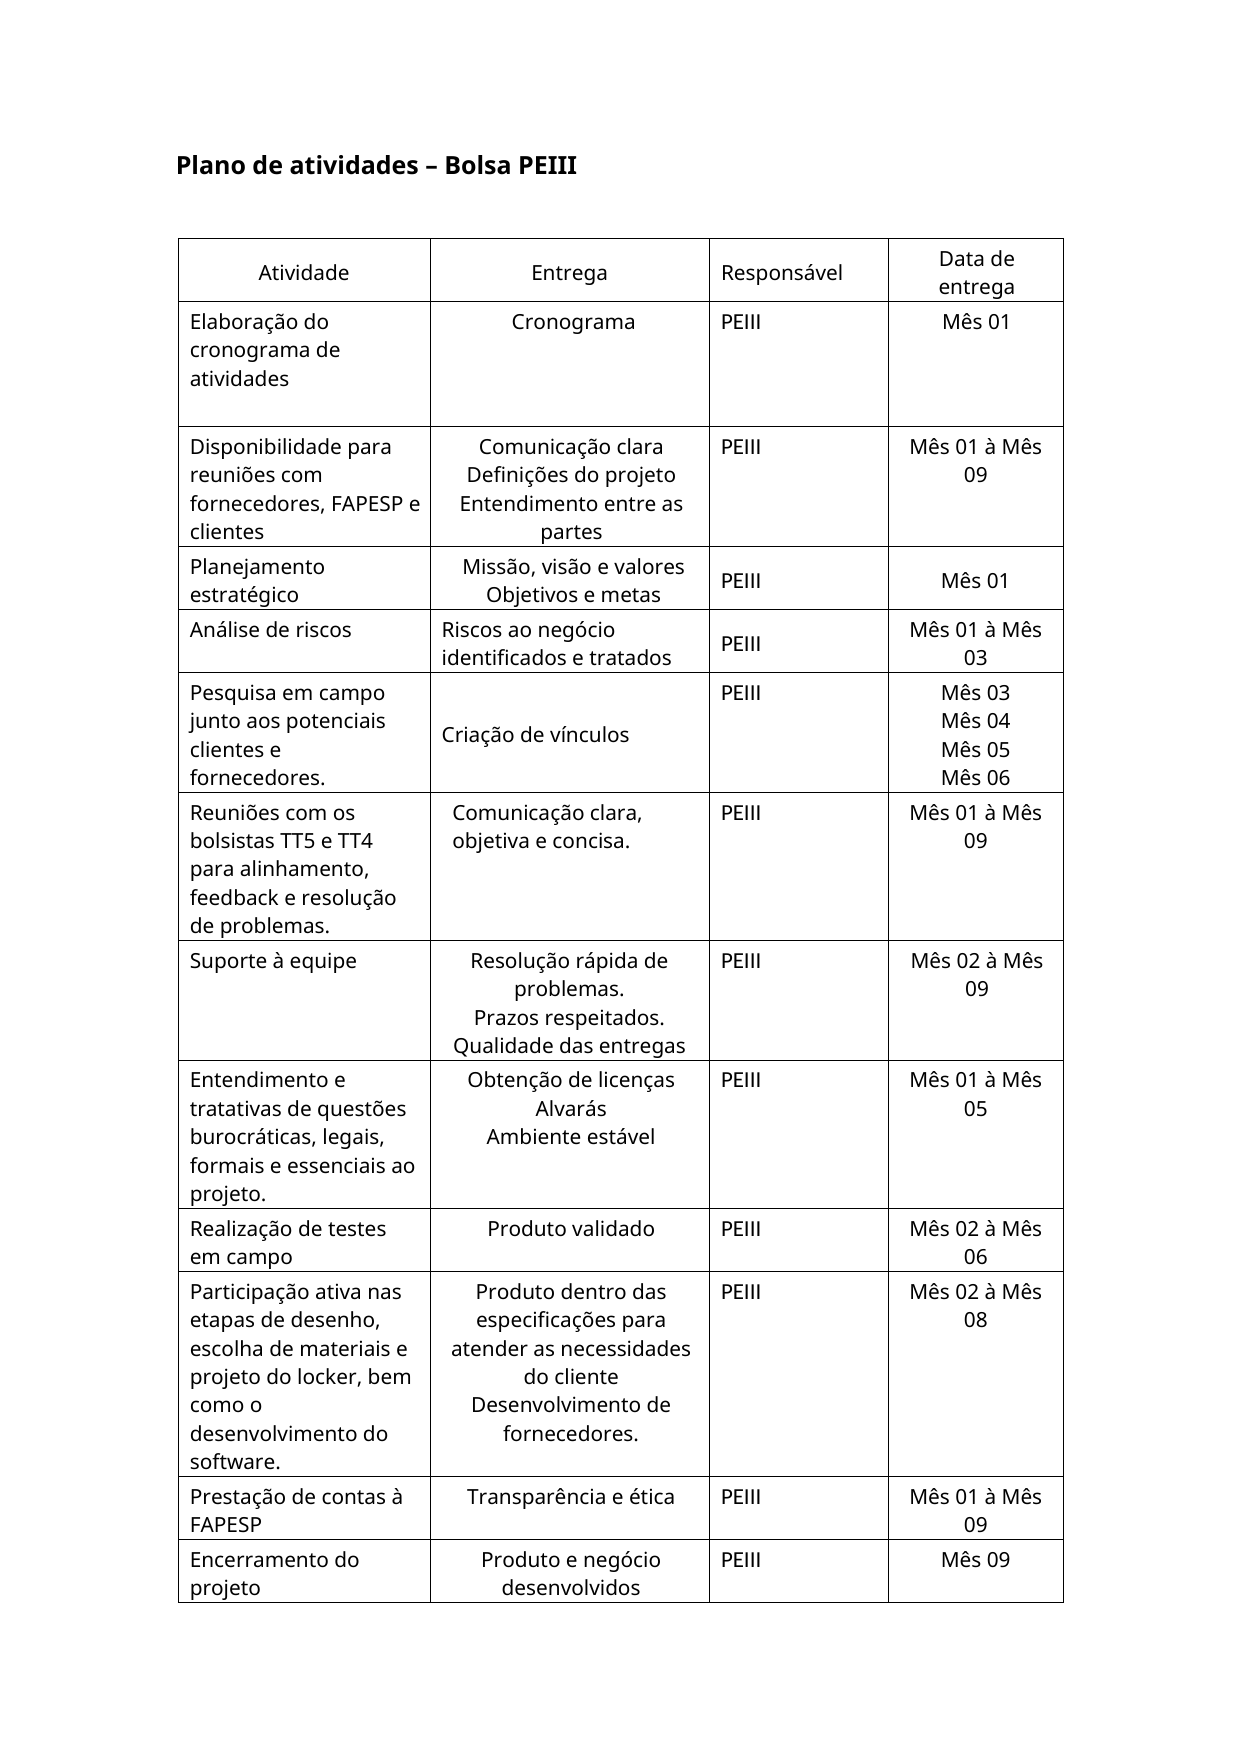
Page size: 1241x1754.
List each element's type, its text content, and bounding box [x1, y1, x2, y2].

table_cell Participação ativa nas etapas de desenho, escolha de materiais e projeto do locker, bem como o desenvolvimento do software. [179, 1272, 430, 1476]
table_cell Pesquisa em campo junto aos potenciais clientes e fornecedores. [179, 673, 430, 792]
table_cell PEIII [710, 302, 888, 426]
table_cell Transparência e ética [431, 1477, 709, 1539]
table_cell PEIII [710, 793, 888, 940]
table_cell Reuniões com os bolsistas TT5 e TT4 para alinhamento, feedback e resolução de problemas. [179, 793, 430, 940]
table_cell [179, 1540, 430, 1602]
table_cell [431, 1540, 709, 1602]
table_header Atividade [179, 239, 430, 301]
table_cell Mês 03 Mês 04 Mês 05 Mês 06 [889, 673, 1063, 792]
table_cell PEIII [710, 1209, 888, 1271]
table_cell Cronograma [431, 302, 709, 426]
table_header Data de entrega [889, 239, 1063, 301]
table_cell Comunicação clara Definições do projeto Entendimento entre as partes [431, 427, 709, 546]
table_cell PEIII [710, 673, 888, 792]
table_header Entrega [431, 239, 709, 301]
table_cell Análise de riscos [179, 610, 430, 672]
table_cell Mês 01 [889, 547, 1063, 609]
table_cell Realização de testes em campo [179, 1209, 430, 1271]
table_cell Mês 02 à Mês 08 [889, 1272, 1063, 1476]
table_cell Mês 01 à Mês 09 [889, 1477, 1063, 1539]
table_cell Mês 01 à Mês 09 [889, 793, 1063, 940]
text Plano de atividades – Bolsa PEIII [176, 148, 1063, 182]
table_cell Suporte à equipe [179, 941, 430, 1059]
table_cell Comunicação clara, objetiva e concisa. [431, 793, 709, 940]
table_cell Resolução rápida de problemas. Prazos respeitados. Qualidade das entregas [431, 941, 709, 1059]
table_cell PEIII [710, 1540, 888, 1602]
table_cell Mês 01 à Mês 03 [889, 610, 1063, 672]
table_cell Mês 02 à Mês 06 [889, 1209, 1063, 1271]
table_cell Produto dentro das especificações para atender as necessidades do cliente Desenvolvimento de fornecedores. [431, 1272, 709, 1476]
table_cell PEIII [710, 941, 888, 1059]
table_cell Criação de vínculos [431, 673, 709, 792]
table_cell PEIII [710, 1272, 888, 1476]
table_cell Riscos ao negócio identificados e tratados [431, 610, 709, 672]
table_cell Mês 01 à Mês 05 [889, 1061, 1063, 1208]
table_cell Missão, visão e valores Objetivos e metas [431, 547, 709, 609]
table_cell PEIII [710, 1477, 888, 1539]
table_cell Mês 02 à Mês 09 [889, 941, 1063, 1059]
table_cell Mês 01 [889, 302, 1063, 426]
table_cell Planejamento estratégico [179, 547, 430, 609]
table_cell Produto validado [431, 1209, 709, 1271]
table_cell Disponibilidade para reuniões com fornecedores, FAPESP e clientes [179, 427, 430, 546]
table_cell Mês 01 à Mês 09 [889, 427, 1063, 546]
table_cell Mês 09 [889, 1540, 1063, 1602]
table_header Responsável [710, 239, 888, 301]
table_cell PEIII [710, 610, 888, 672]
table_cell Prestação de contas à FAPESP [179, 1477, 430, 1539]
table_cell PEIII [710, 427, 888, 546]
table_cell Elaboração do cronograma de atividades [179, 302, 430, 426]
table_cell PEIII [710, 1061, 888, 1208]
table_cell PEIII [710, 547, 888, 609]
table_cell Entendimento e tratativas de questões burocráticas, legais, formais e essenciais ao projeto. [179, 1061, 430, 1208]
table_cell Obtenção de licenças Alvarás Ambiente estável [431, 1061, 709, 1208]
